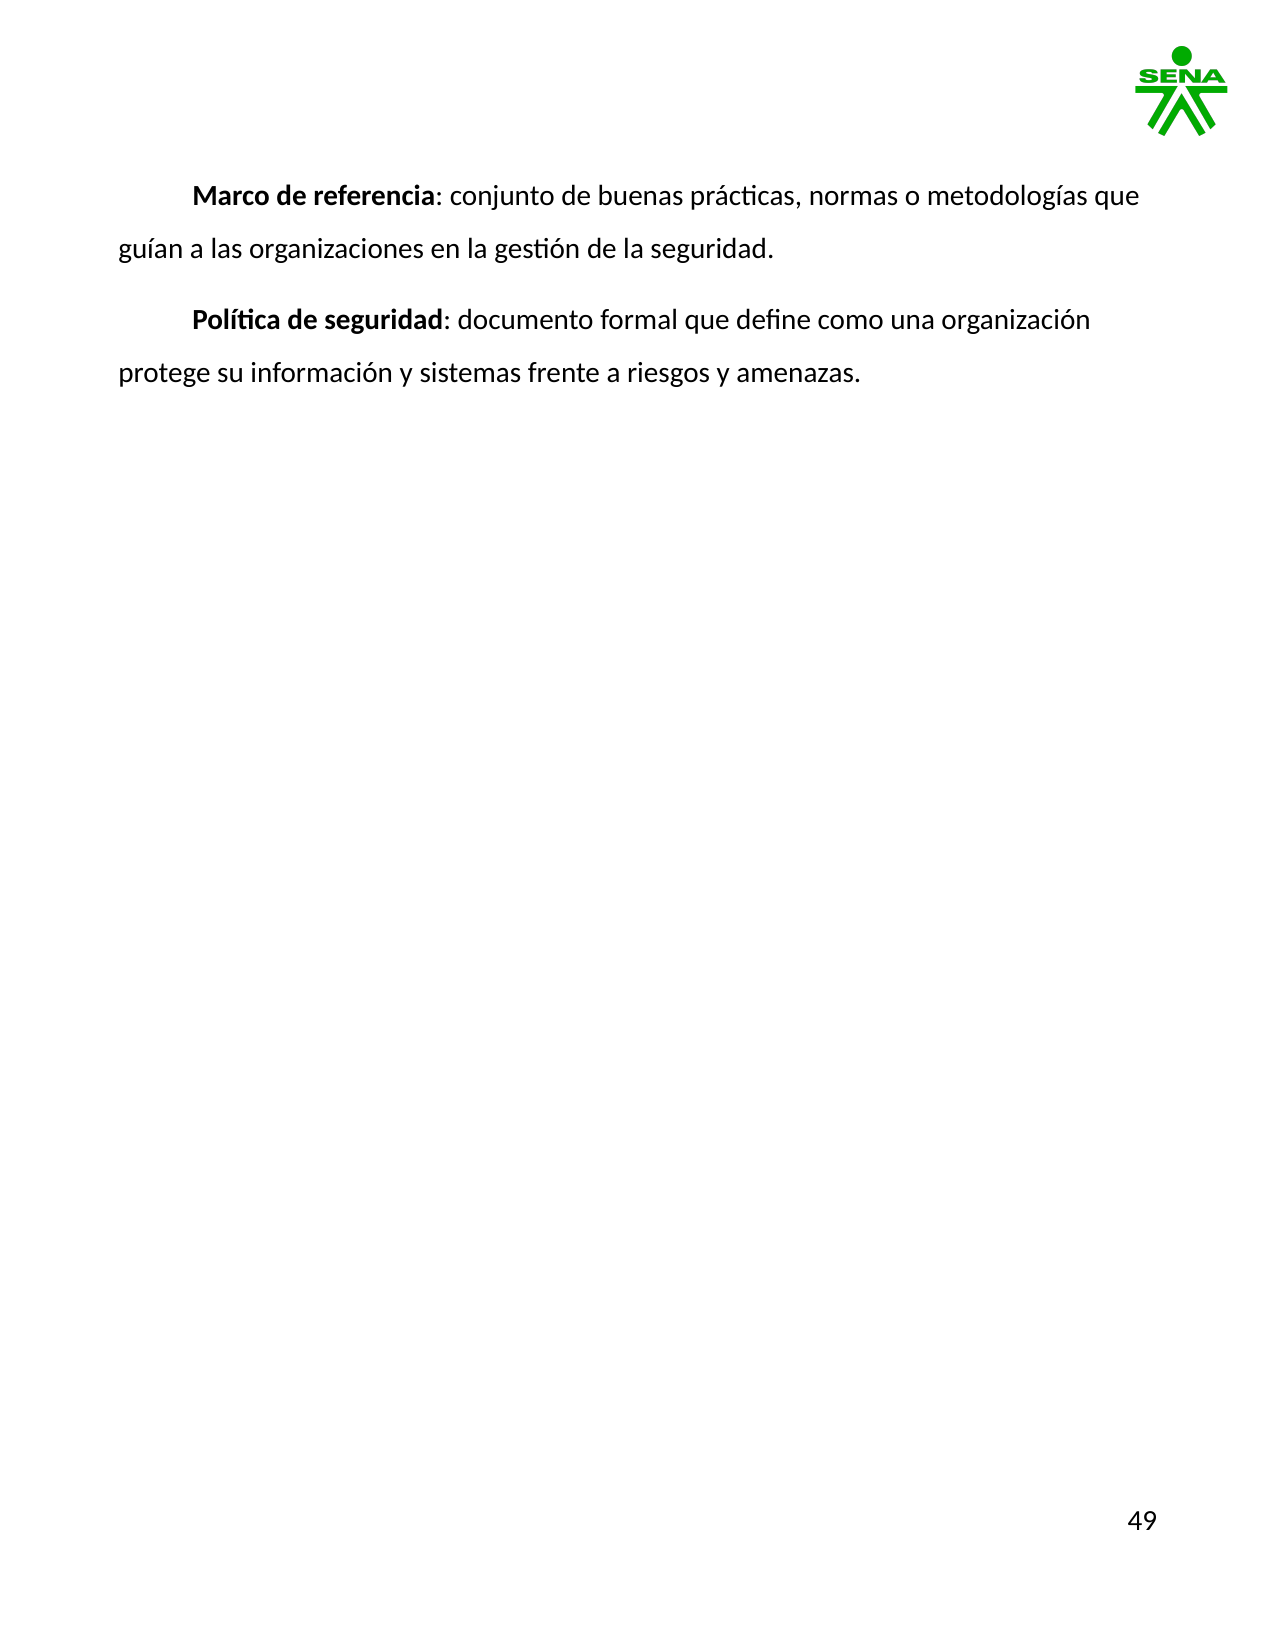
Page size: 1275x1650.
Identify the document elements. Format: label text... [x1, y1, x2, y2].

picture [1135, 46, 1228, 136]
text Política de seguridad: documento formal que define como una organización protege su información y sistemas frente a riesgos y amenazas. [118, 301, 1157, 390]
text Marco de referencia: conjunto de buenas prácticas, normas o metodologías que guían a las organizaciones en la gestión de la seguridad. [118, 177, 1157, 266]
